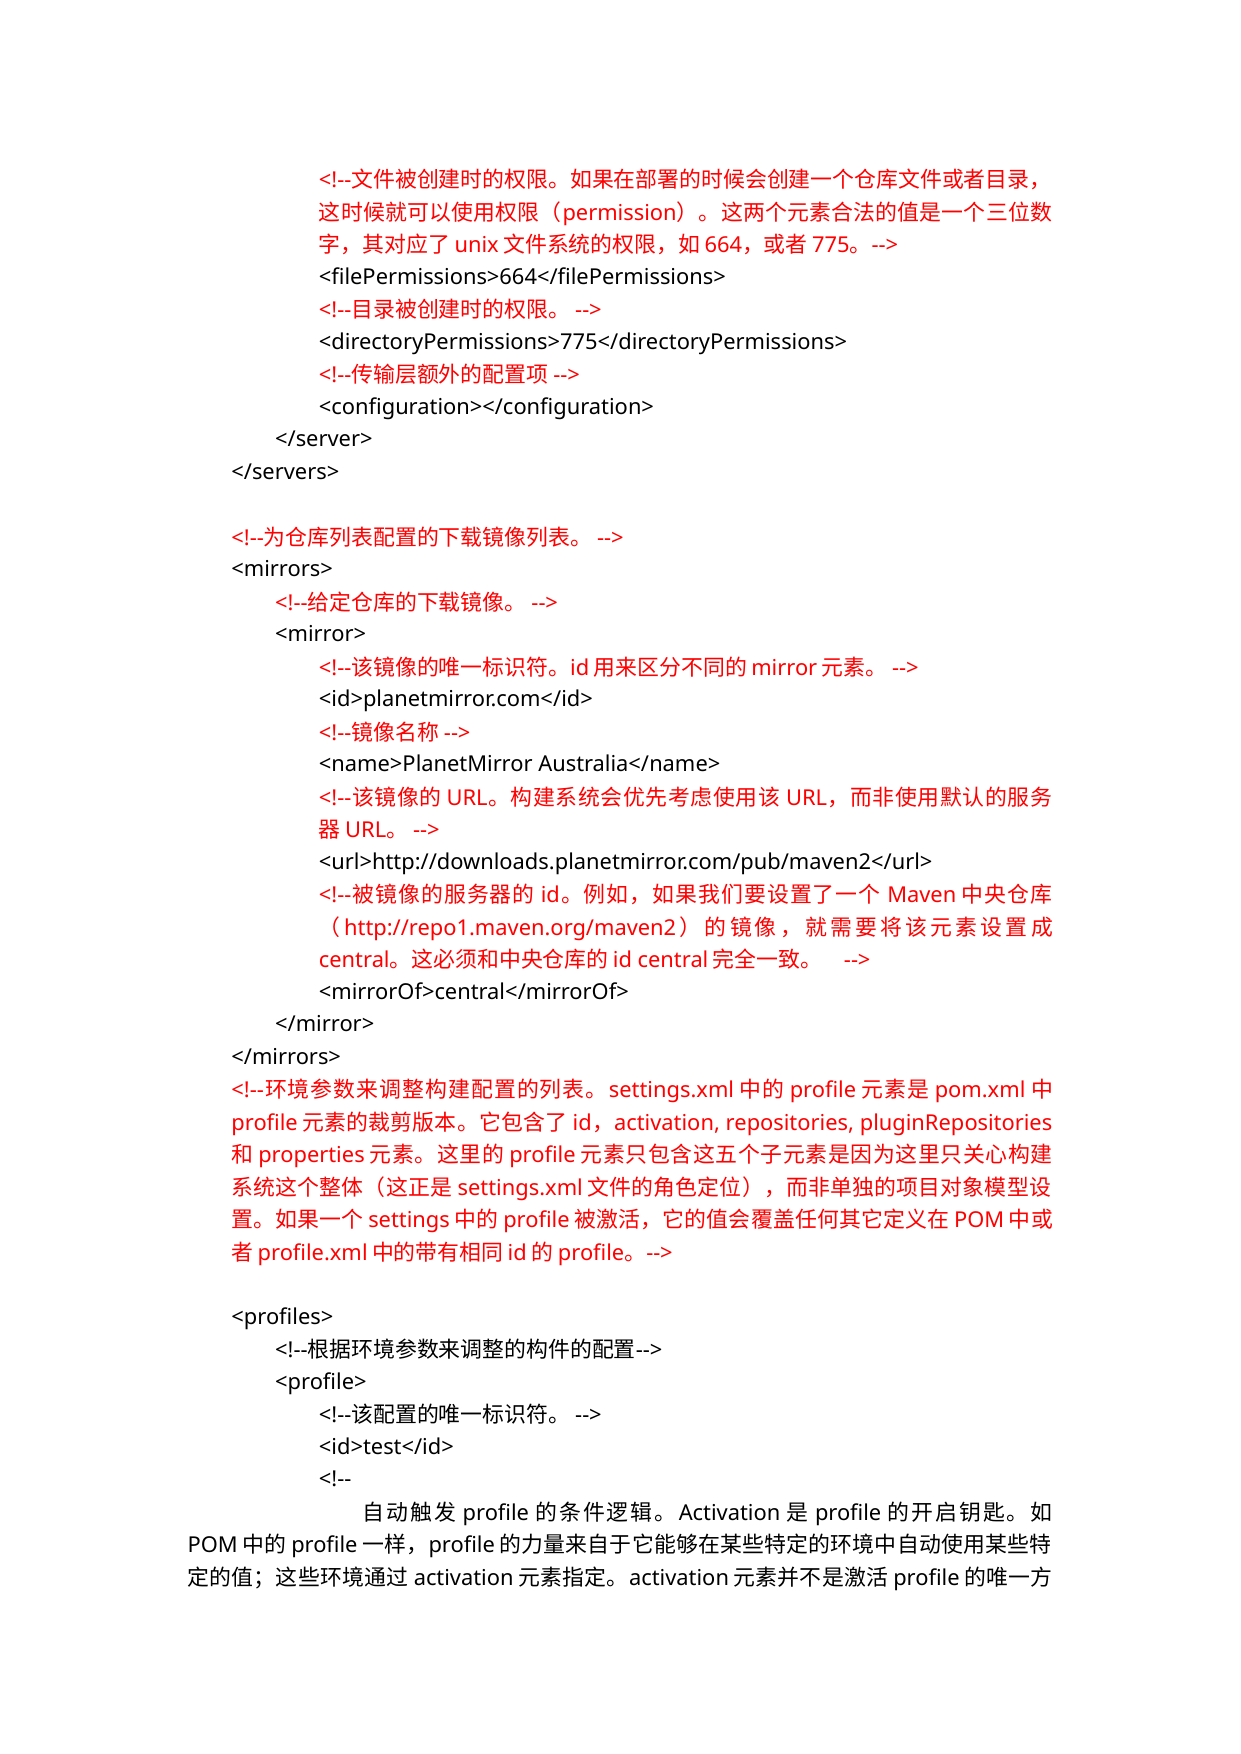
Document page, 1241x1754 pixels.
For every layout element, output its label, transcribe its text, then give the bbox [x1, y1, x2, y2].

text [187, 1494, 1053, 1592]
text </mirror> [187, 1007, 1053, 1039]
text <!--该配置的唯一标识符。 --> [187, 1397, 1053, 1429]
text <url>http://downloads.planetmirror.com/pub/maven2</url> [187, 844, 1053, 877]
text <filePermissions>664</filePermissions> [187, 259, 1053, 292]
text </mirrors> [187, 1039, 1053, 1072]
text <!-- [187, 1462, 1053, 1494]
text <!--镜像名称 --> [187, 714, 1053, 747]
text <!--被镜像的服务器的id。例如，如果我们要设置了一个Maven中央仓库（http://repo1.maven.org/maven2）的镜像，就需要将该元素设置成central。这必须和中央仓库的id central完全一致。 --> [319, 877, 1053, 974]
text </servers> [187, 454, 1053, 487]
text <!--环境参数来调整构建配置的列表。settings.xml中的profile元素是pom.xml中profile元素的裁剪版本。它包含了id，activation, repositories, pluginRepositories和properties元素。这里的profile元素只包含这五个子元素是因为这里只关心构建系统这个整体（这正是settings.xml文件的角色定位），而非单独的项目对象模型设置。如果一个settings中的profile被激活，它的值会覆盖任何其它定义在POM中或者profile.xml中的带有相同id的 profile。--> [231, 1072, 1053, 1267]
text <mirrors> [187, 552, 1053, 584]
text <id>test</id> [187, 1429, 1053, 1462]
text <!--该镜像的URL。构建系统会优先考虑使用该URL，而非使用默认的服务器URL。 --> [319, 779, 1053, 844]
text <profile> [187, 1364, 1053, 1397]
text <!--文件被创建时的权限。如果在部署的时候会创建一个仓库文件或者目录，这时候就可以使用权限（permission）。这两个元素合法的值是一个三位数字，其对应了unix文件系统的权限，如664，或者775。--> [319, 162, 1053, 259]
text </server> [187, 422, 1053, 454]
text <directoryPermissions>775</directoryPermissions> [187, 324, 1053, 357]
text <!--给定仓库的下载镜像。 --> [187, 584, 1053, 617]
text <!--目录被创建时的权限。 --> [187, 292, 1053, 324]
text <configuration></configuration> [187, 389, 1053, 422]
text <!--根据环境参数来调整的构件的配置--> [187, 1332, 1053, 1364]
text <mirror> [187, 617, 1053, 649]
text <!--传输层额外的配置项 --> [187, 357, 1053, 389]
text <!--该镜像的唯一标识符。id用来区分不同的mirror元素。 --> [187, 649, 1053, 682]
text <id>planetmirror.com</id> [187, 682, 1053, 714]
text <mirrorOf>central</mirrorOf> [187, 974, 1053, 1007]
text <name>PlanetMirror Australia</name> [187, 747, 1053, 779]
text <profiles> [187, 1299, 1053, 1332]
text <!--为仓库列表配置的下载镜像列表。 --> [187, 519, 1053, 552]
